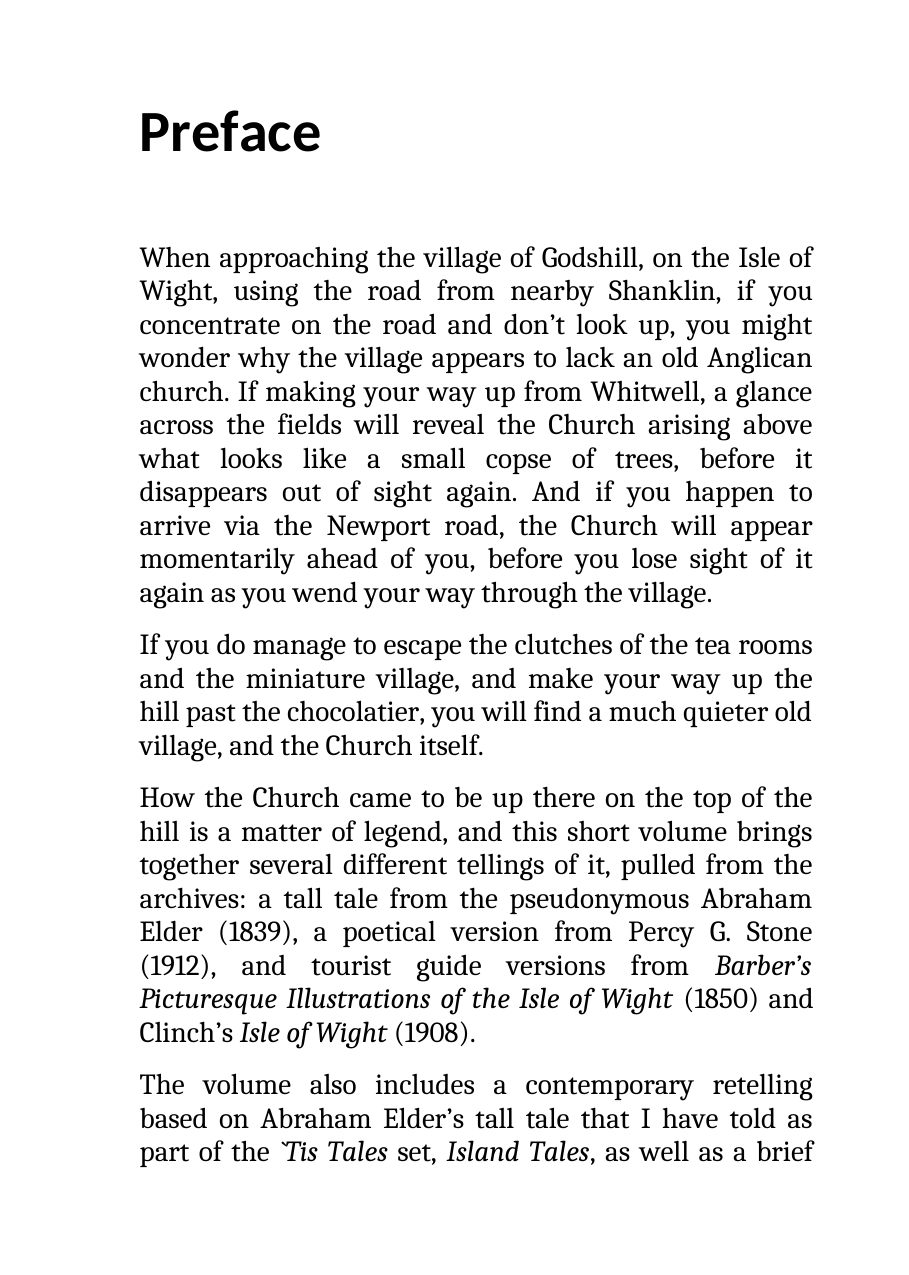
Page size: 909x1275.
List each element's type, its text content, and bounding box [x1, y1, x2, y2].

text If you do manage to escape the clutches of the tea rooms and the miniature village, and make your way up the hill past the chocolatier, you will find a much quieter old village, and the Church itself. [139, 628, 814, 763]
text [139, 1068, 814, 1169]
text How the Church came to be up there on the top of the hill is a matter of legend, and this short volume brings together several different tellings of it, pulled from the archives: a tall tale from the pseudonymous Abraham Elder (1839), a poetical version from Percy G. Stone (1912), and tourist guide versions from Barber’s Picturesque Illustrations of the Isle of Wight (1850) and Clinch’s Isle of Wight (1908). [139, 781, 814, 1050]
text When approaching the village of Godshill, on the Isle of Wight, using the road from nearby Shanklin, if you concentrate on the road and don’t look up, you might wonder why the village appears to lack an old Anglican church. If making your way up from Whitwell, a glance across the fields will reveal the Church arising above what looks like a small copse of trees, before it disappears out of sight again. And if you happen to arrive via the Newport road, the Church will appear momentarily ahead of you, before you lose sight of it again as you wend your way through the village. [139, 241, 814, 610]
subtitle Preface [139, 94, 814, 166]
